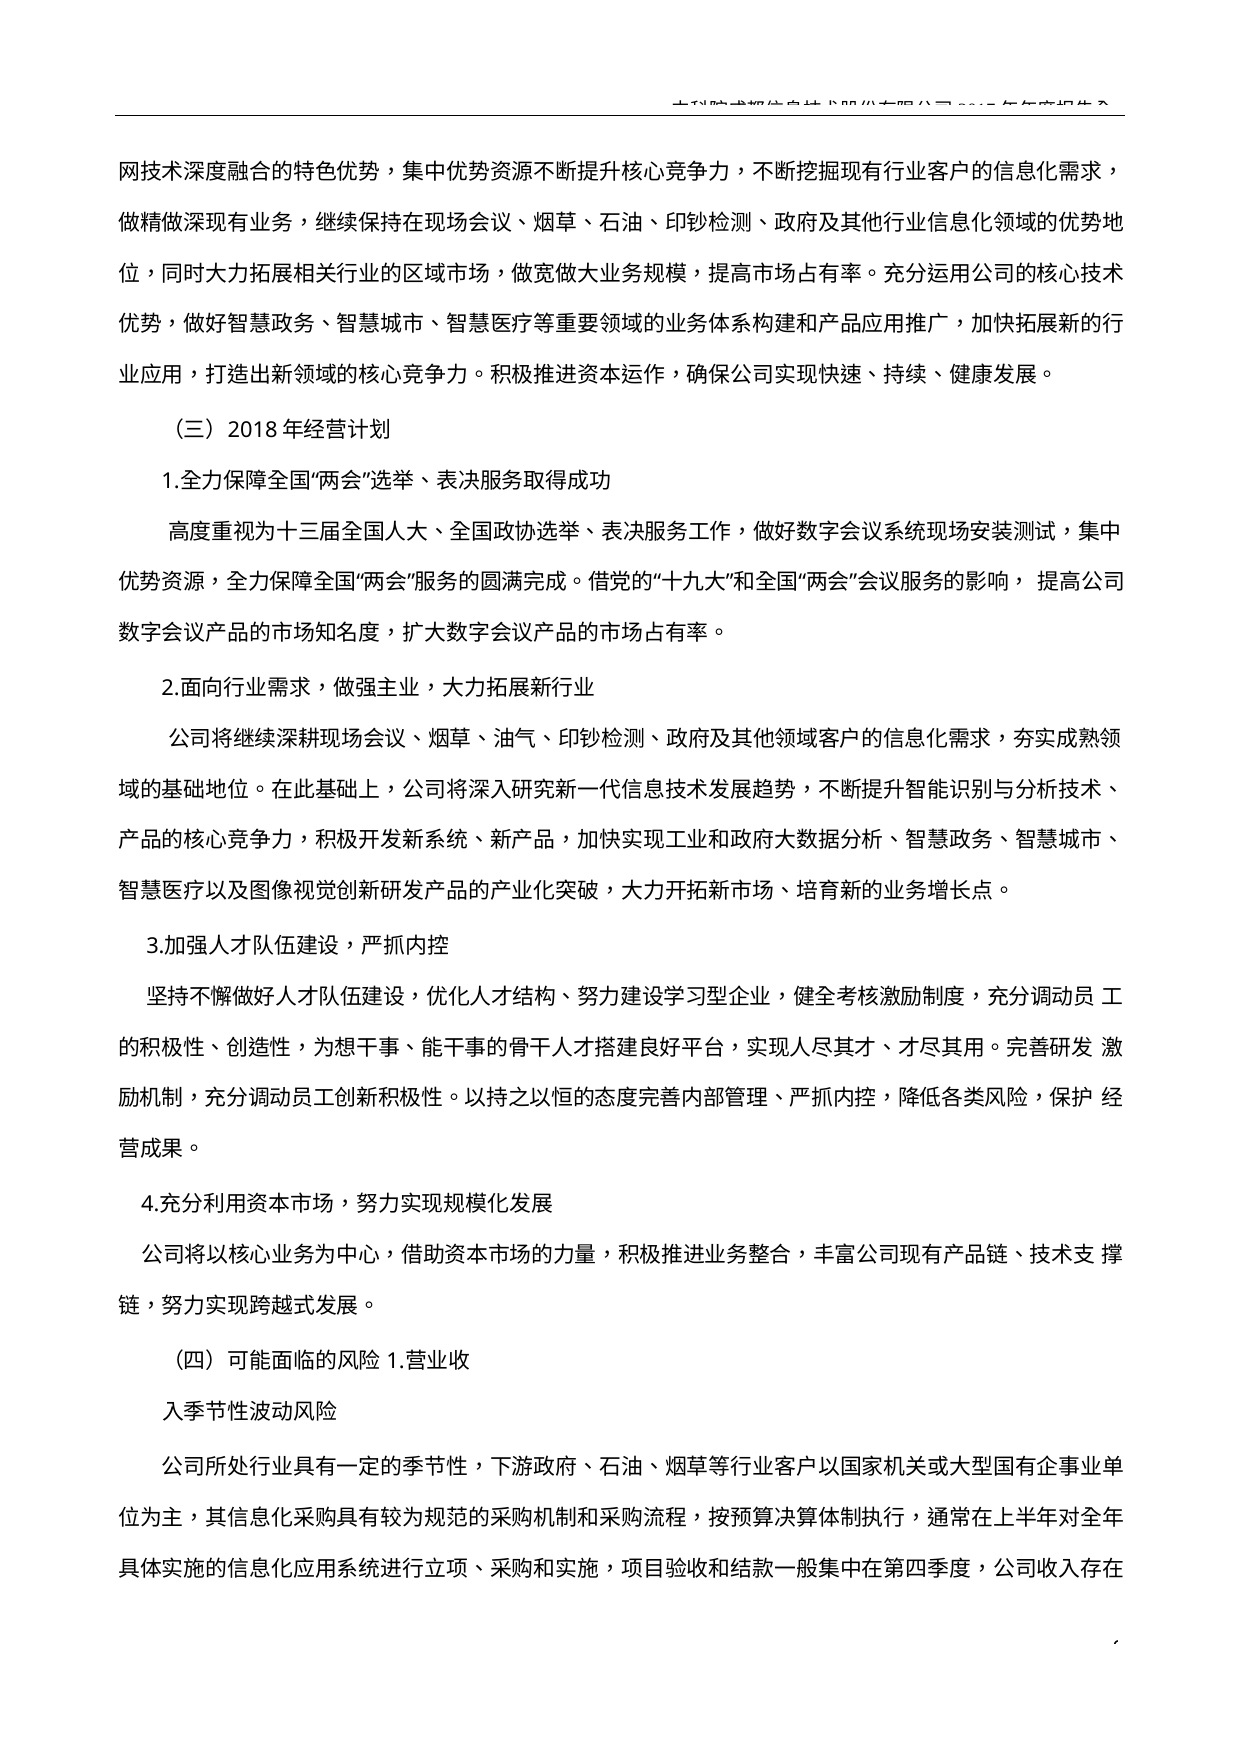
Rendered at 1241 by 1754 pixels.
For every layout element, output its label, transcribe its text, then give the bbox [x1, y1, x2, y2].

text 4.充分利用资本市场，努力实现规模化发展 [118, 1188, 1138, 1218]
text 公司将以核心业务为中心，借助资本市场的力量，积极推进业务整合，丰富公司现有产品链、技术支 撑链，努力实现跨越式发展。 [118, 1239, 1123, 1320]
text 高度重视为十三届全国人大、全国政协选举、表决服务工作，做好数字会议系统现场安装测试，集中 优势资源，全力保障全国“两会”服务的圆满完成。借党的“十九大”和全国“两会”会议服务的影响， 提高公司数字会议产品的市场知名度，扩大数字会议产品的市场占有率。 [118, 516, 1125, 647]
text 网技术深度融合的特色优势，集中优势资源不断提升核心竞争力，不断挖掘现有行业客户的信息化需求， 做精做深现有业务，继续保持在现场会议、烟草、石油、印钞检测、政府及其他行业信息化领域的优势地 位，同时大力拓展相关行业的区域市场，做宽做大业务规模，提高市场占有率。充分运用公司的核心技术 优势，做好智慧政务、智慧城市、智慧医疗等重要领域的业务体系构建和产品应用推广，加快拓展新的行 业应用，打造出新领域的核心竞争力。积极推进资本运作，确保公司实现快速、持续、健康发展。 [118, 156, 1125, 388]
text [118, 1451, 1125, 1582]
text 公司将继续深耕现场会议、烟草、油气、印钞检测、政府及其他领域客户的信息化需求，夯实成熟领 域的基础地位。在此基础上，公司将深入研究新一代信息技术发展趋势，不断提升智能识别与分析技术、 产品的核心竞争力，积极开发新系统、新产品，加快实现工业和政府大数据分析、智慧政务、智慧城市、 智慧医疗以及图像视觉创新研发产品的产业化突破，大力开拓新市场、培育新的业务增长点。 [118, 723, 1125, 905]
text （四）可能面临的风险 1.营业收入季节性波动风险 [162, 1345, 476, 1426]
text 坚持不懈做好人才队伍建设，优化人才结构、努力建设学习型企业，健全考核激励制度，充分调动员 工的积极性、创造性，为想干事、能干事的骨干人才搭建良好平台，实现人尽其才、才尽其用。完善研发 激励机制，充分调动员工创新积极性。以持之以恒的态度完善内部管理、严抓内控，降低各类风险，保护 经营成果。 [118, 981, 1123, 1163]
text （三）2018年经营计划 [162, 414, 1122, 444]
text 2.面向行业需求，做强主业，大力拓展新行业 [156, 672, 1122, 702]
text 3.加强人才队伍建设，严抓内控 [129, 930, 1122, 960]
text 1.全力保障全国“两会”选举、表决服务取得成功 [156, 465, 1122, 495]
